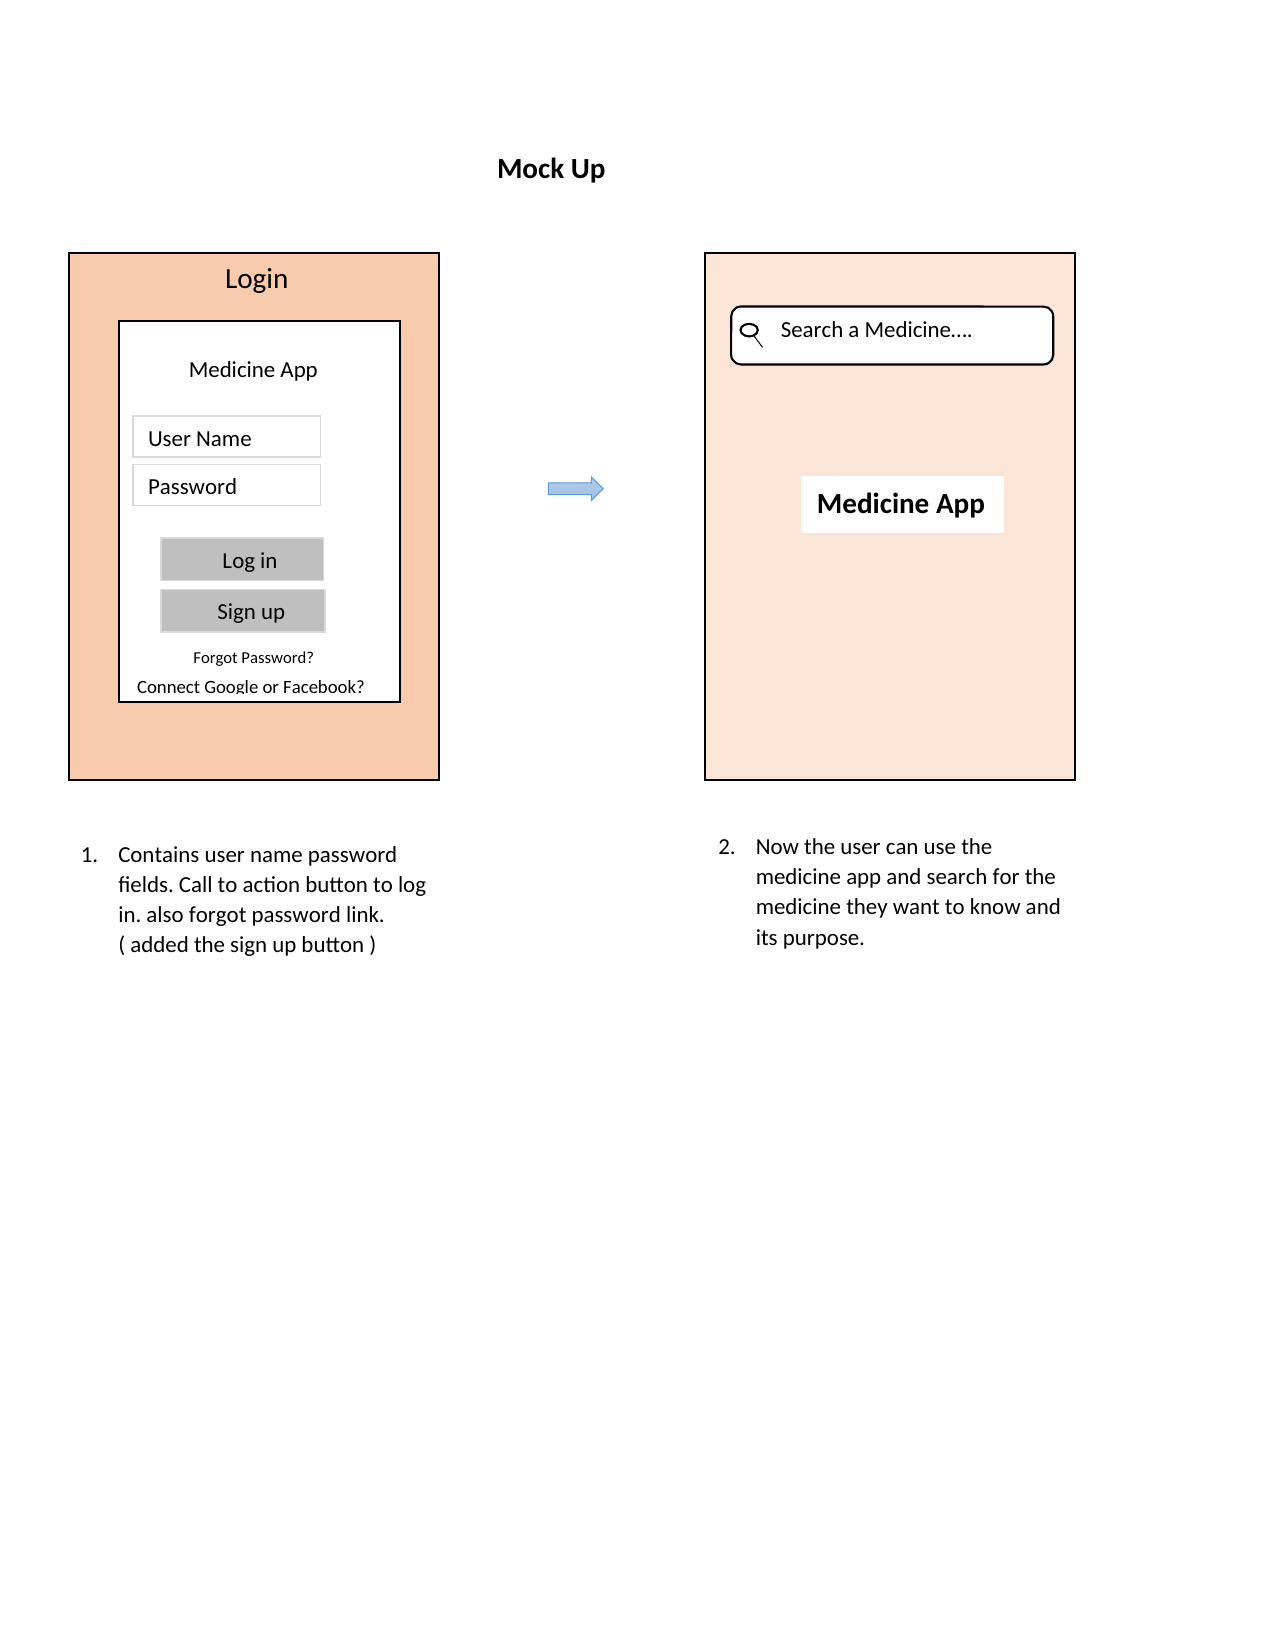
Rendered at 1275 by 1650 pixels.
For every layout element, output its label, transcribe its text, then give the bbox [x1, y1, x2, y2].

list Mock Up [150, 150, 1125, 186]
text Login [150, 260, 1125, 296]
text Search a Medicine…. [150, 315, 1125, 343]
